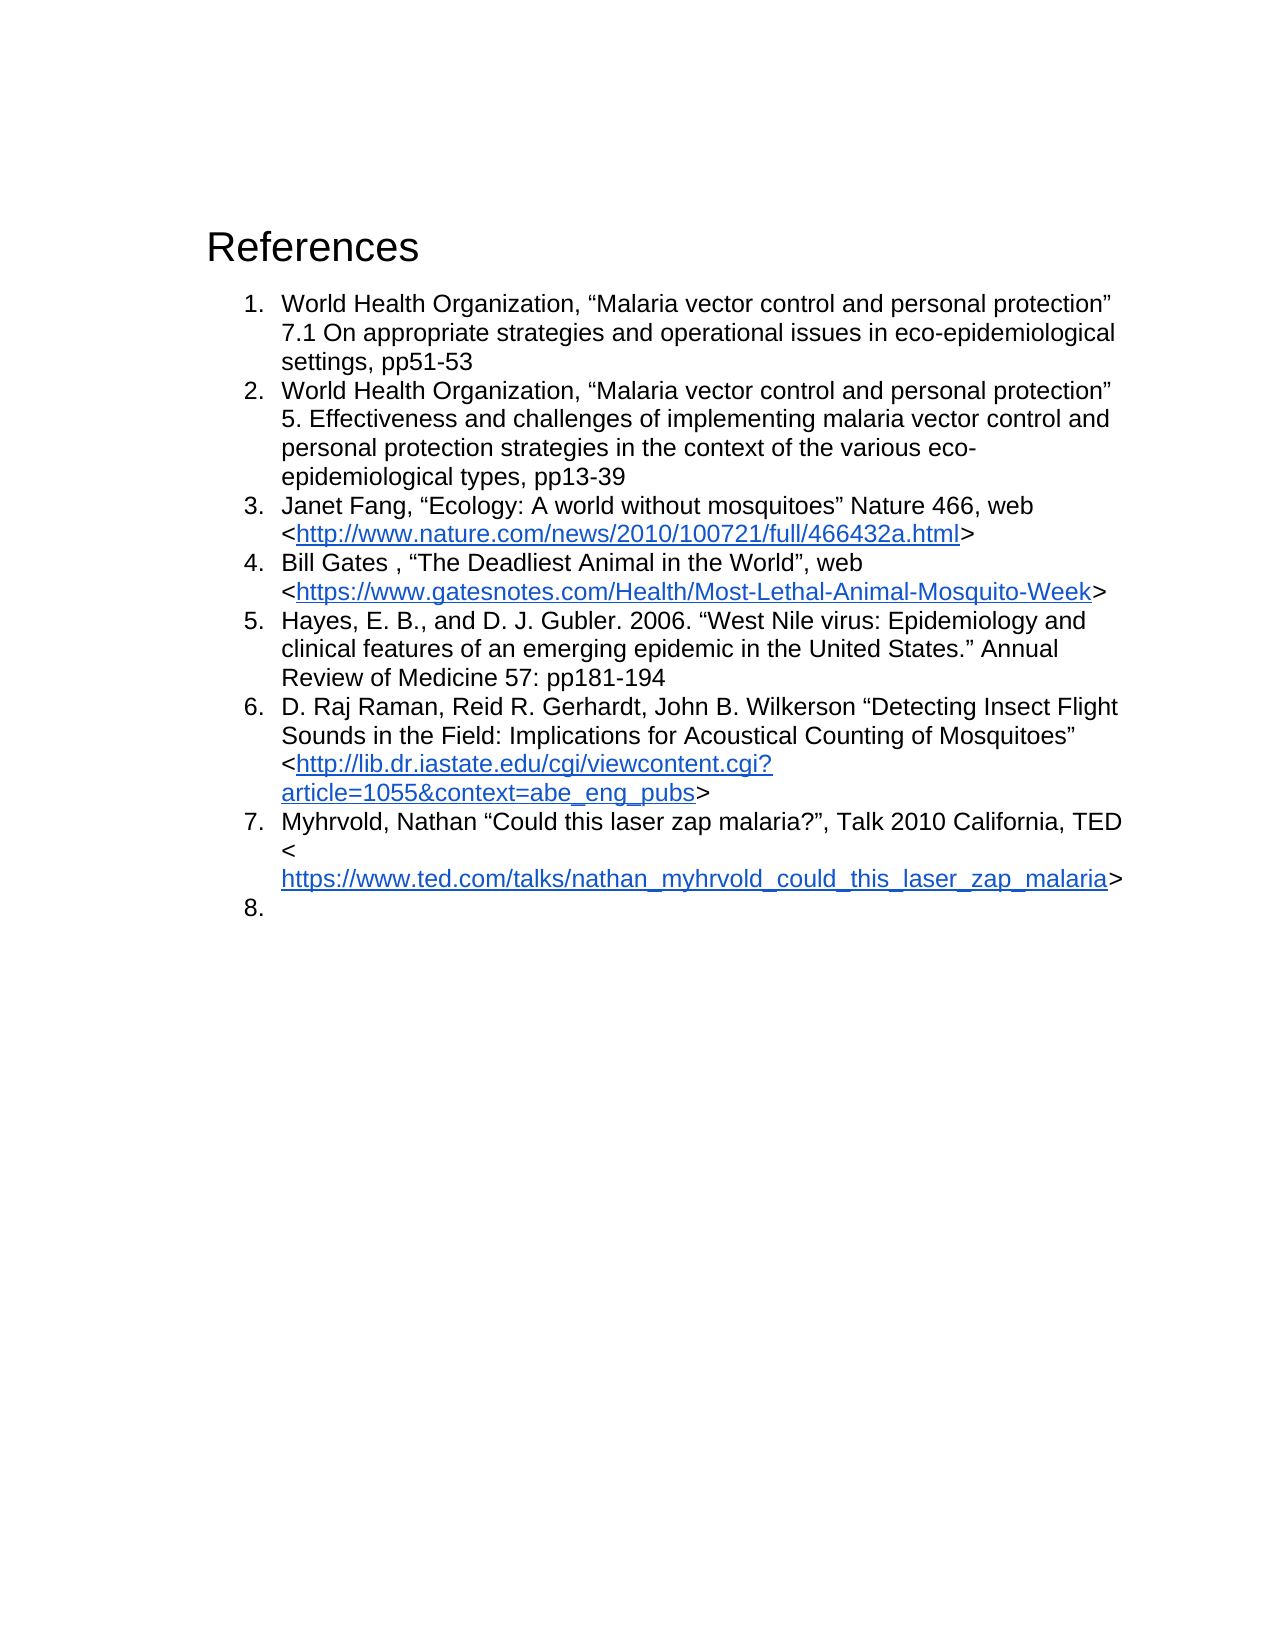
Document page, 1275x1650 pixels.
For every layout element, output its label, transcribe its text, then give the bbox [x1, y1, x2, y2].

list Janet Fang, “Ecology: A world without mosquitoes” Nature 466, web <http://www.nature.com/news/2010/100721/full/466432a.html> [244, 491, 1125, 548]
list Hayes, E. B., and D. J. Gubler. 2006. “West Nile virus: Epidemiology and clinical features of an emerging epidemic in the United States.” Annual Review of Medicine 57: pp181‐194 [244, 606, 1125, 692]
list Myhrvold, Nathan “Could this laser zap malaria?”, Talk 2010 California, TED <https://www.ted.com/talks/nathan_myhrvold_could_this_laser_zap_malaria> [244, 807, 1125, 893]
list World Health Organization, “Malaria vector control and personal protection” 5. Effectiveness and challenges of implementing malaria vector control and personal protection strategies in the context of the various eco- epidemiological types, pp13-39 [244, 376, 1125, 491]
list D. Raj Raman, Reid R. Gerhardt, John B. Wilkerson “Detecting Insect Flight Sounds in the Field: Implications for Acoustical Counting of Mosquitoes” <http://lib.dr.iastate.edu/cgi/viewcontent.cgi?article=1055&context=abe_eng_pubs> [244, 692, 1125, 807]
list World Health Organization, “Malaria vector control and personal protection” 7.1 On appropriate strategies and operational issues in eco-epidemiological settings, pp51-53 [244, 289, 1125, 376]
list Bill Gates , “The Deadliest Animal in the World”, web <https://www.gatesnotes.com/Health/Most-Lethal-Animal-Mosquito-Week> [244, 548, 1125, 606]
subtitle References [206, 222, 1125, 270]
